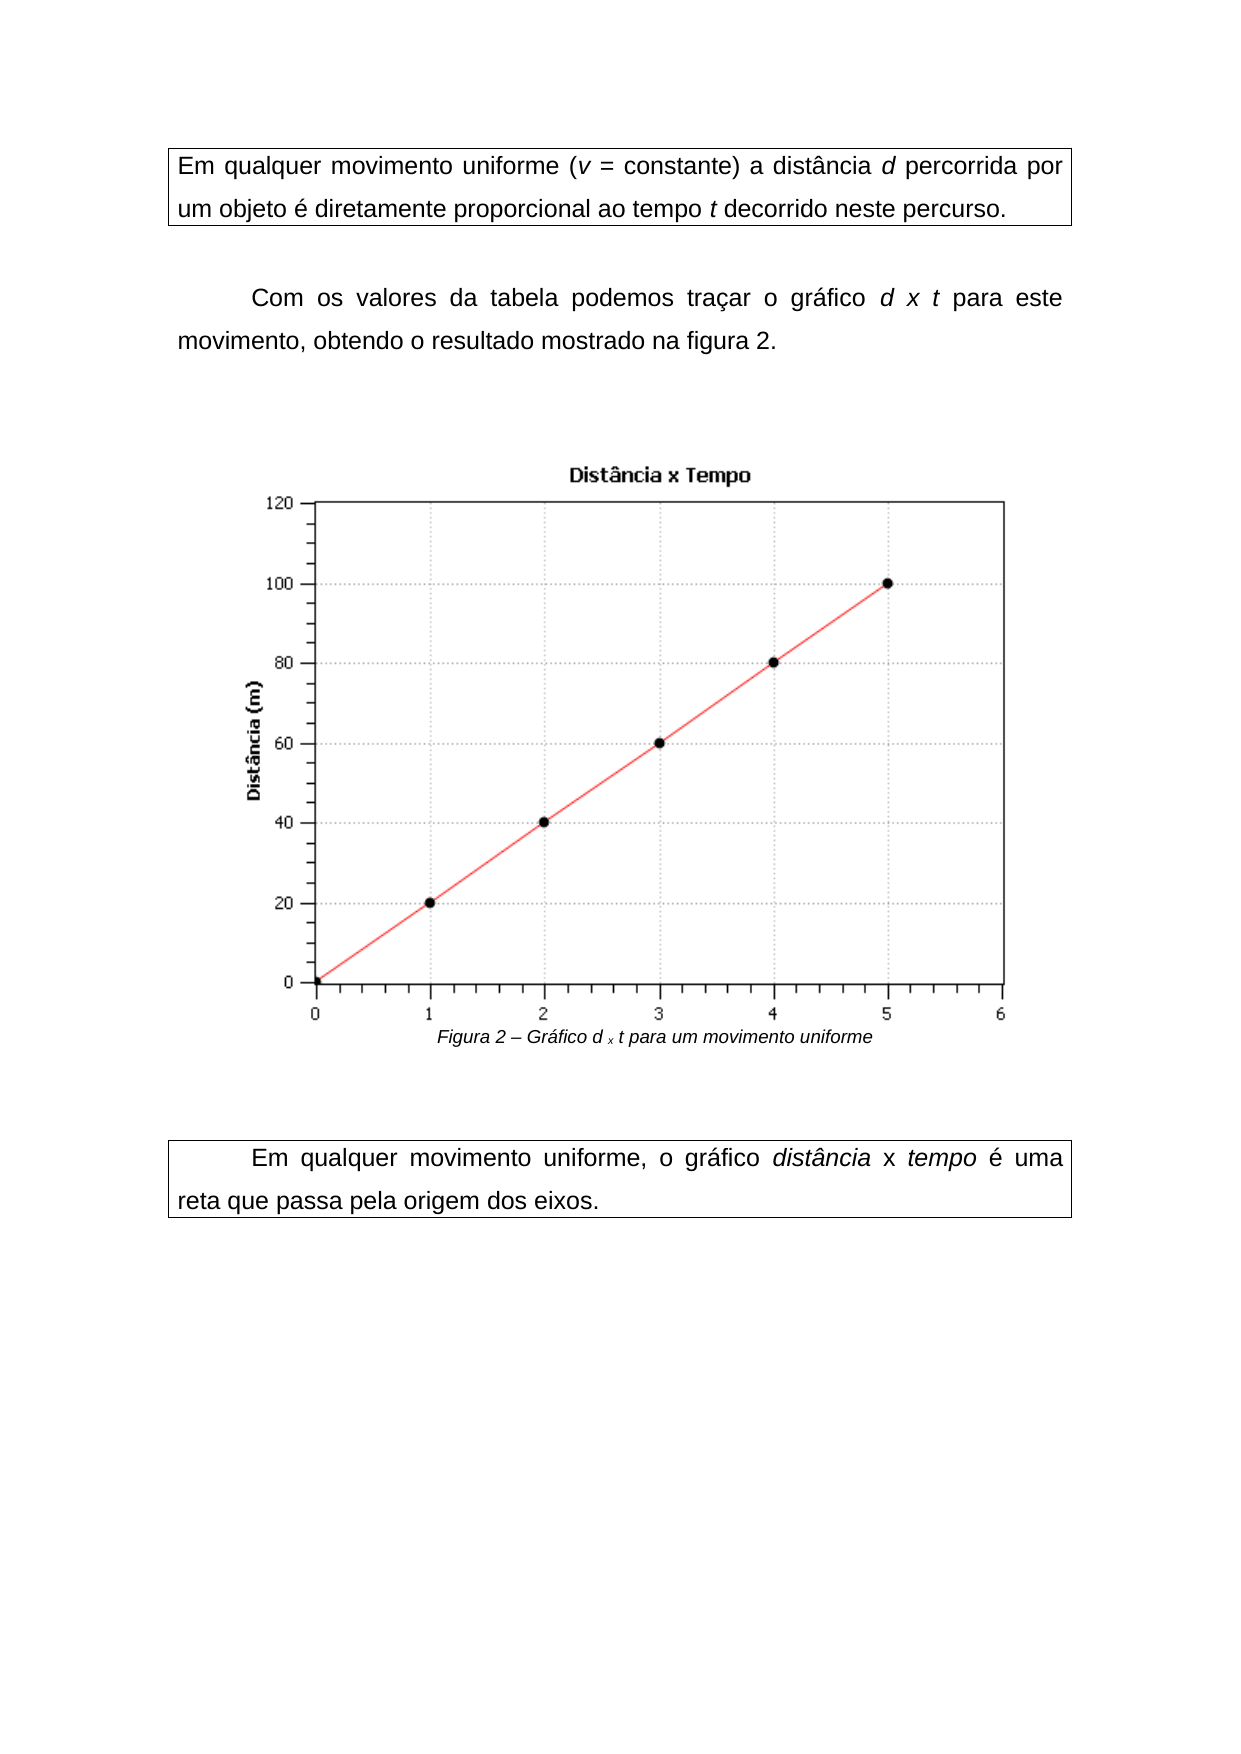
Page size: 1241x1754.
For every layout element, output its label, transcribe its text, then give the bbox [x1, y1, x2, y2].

text Com os valores da tabela podemos traçar o gráfico d x t para este movimento, obtendo o resultado mostrado na figura 2. [177, 283, 1063, 355]
picture [235, 454, 1016, 1055]
text Em qualquer movimento uniforme, o gráfico distância x tempo é uma reta que passa pela origem dos eixos. [169, 1141, 1071, 1217]
text Em qualquer movimento uniforme (v = constante) a distância d percorrida por um objeto é diretamente proporcional ao tempo t decorrido neste percurso. [169, 149, 1071, 225]
